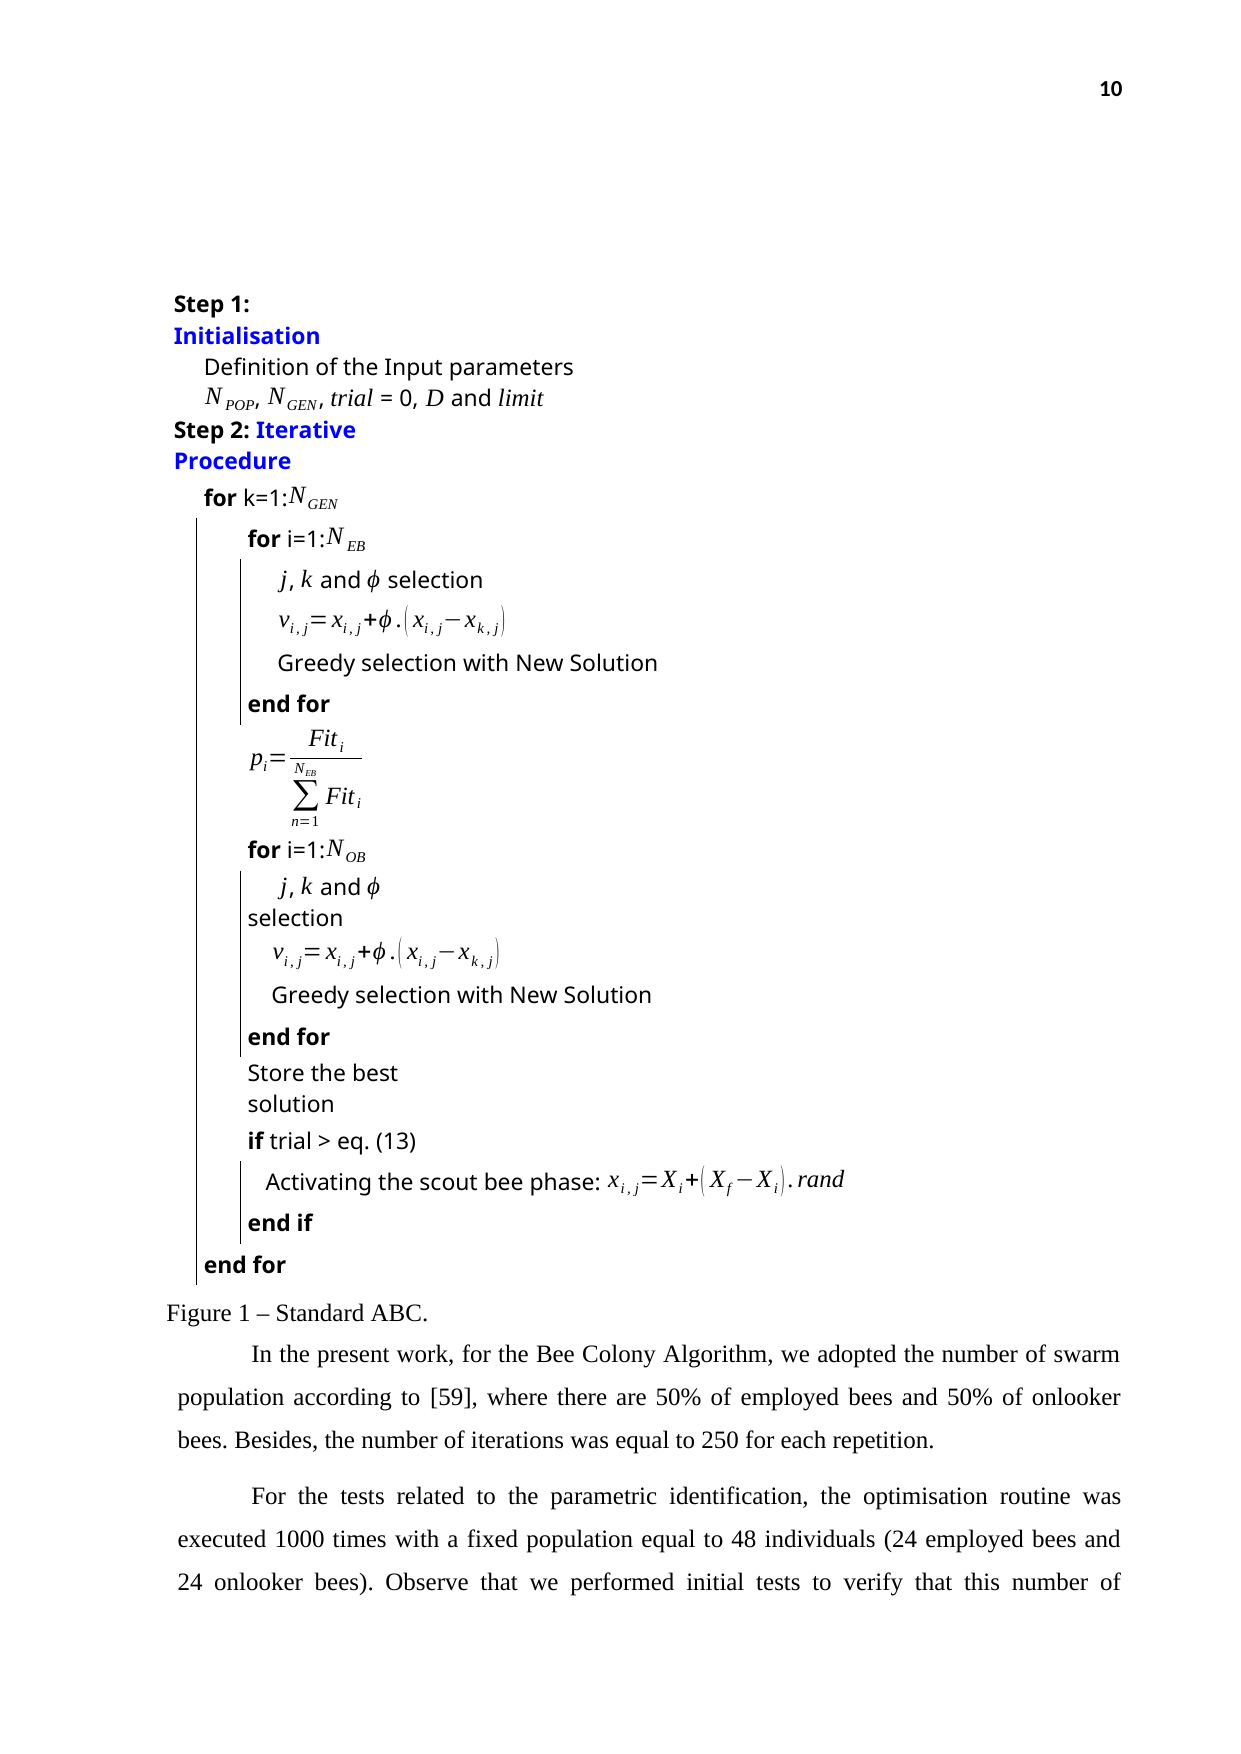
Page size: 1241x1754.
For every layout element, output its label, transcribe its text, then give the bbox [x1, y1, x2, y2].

table_cell Figure 1 – Standard ABC. [155, 1285, 1144, 1326]
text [177, 1481, 1122, 1596]
text In the present work, for the Bee Colony Algorithm, we adopted the number of swarm population according to [59], where there are 50% of employed bees and 50% of onlooker bees. Besides, the number of iterations was equal to 250 for each repetition. [177, 1339, 1122, 1454]
table_header [155, 289, 1144, 1285]
